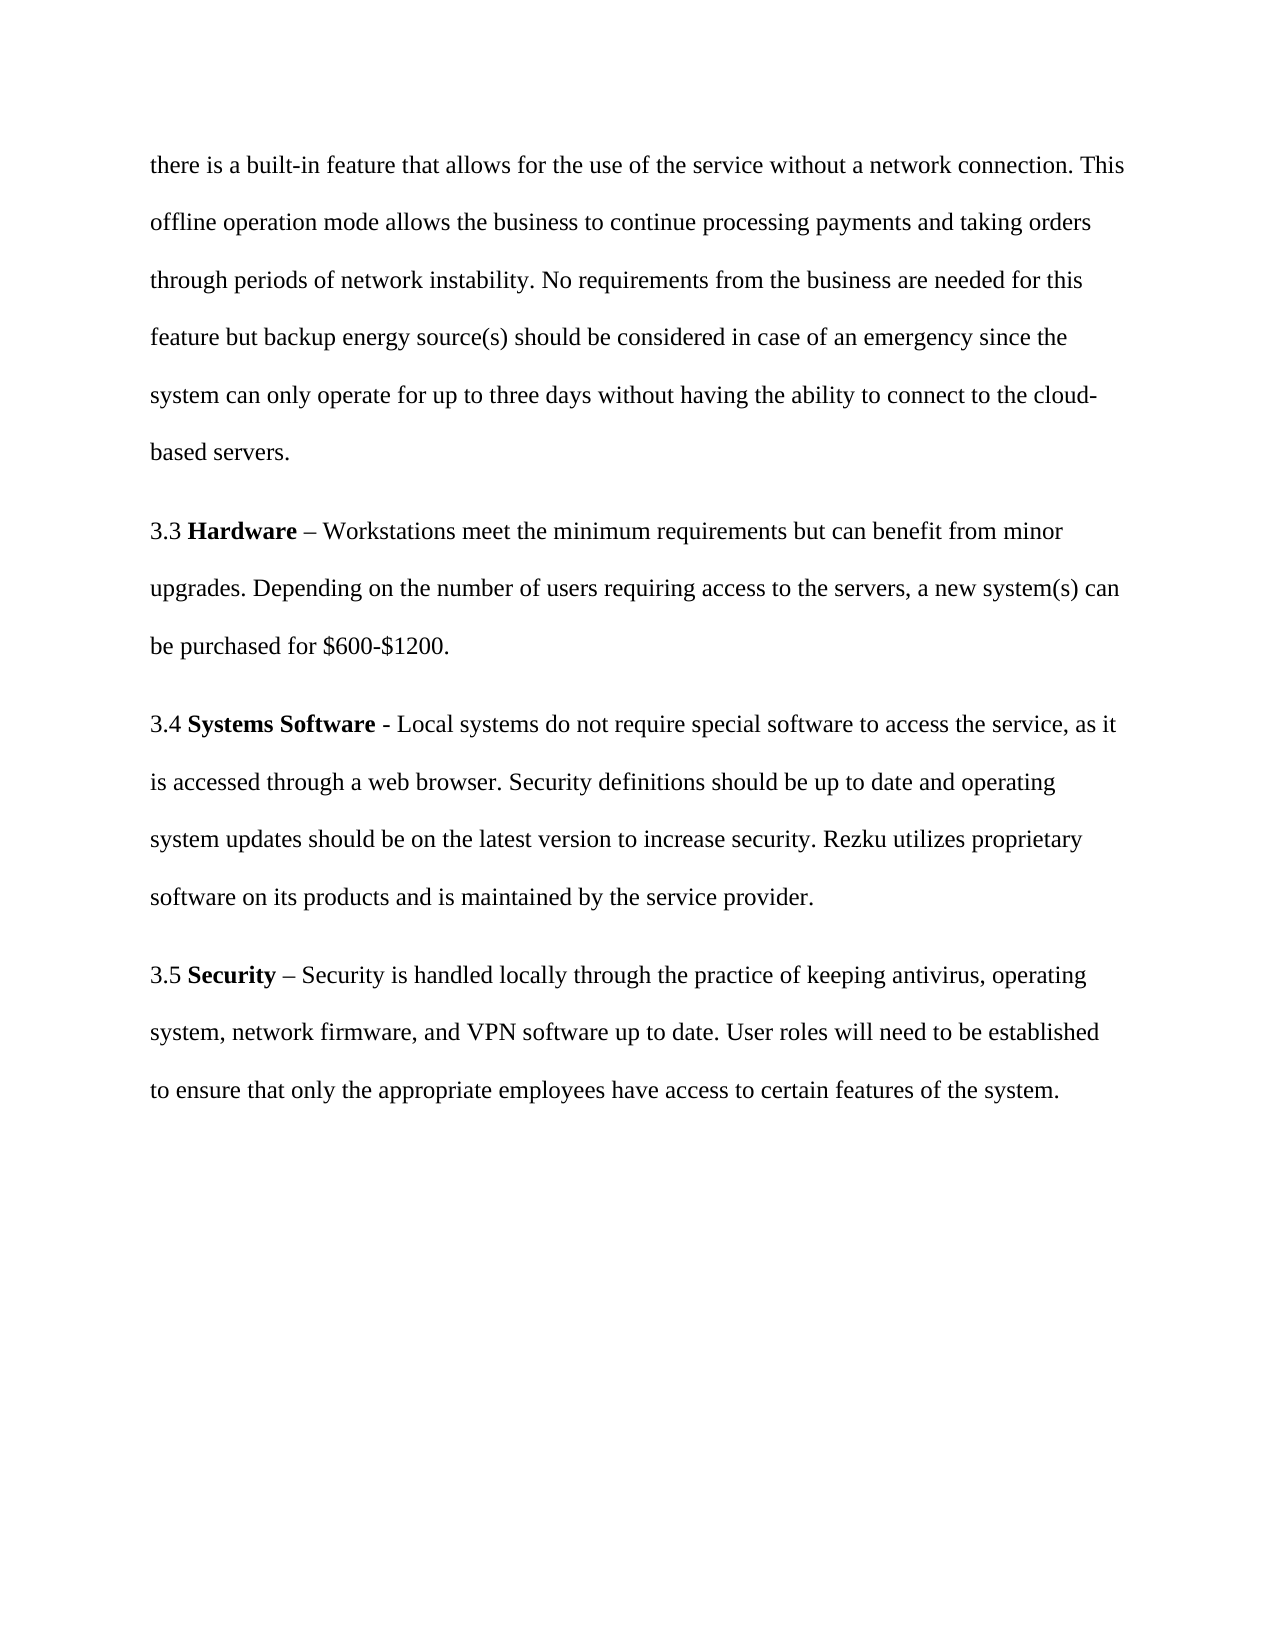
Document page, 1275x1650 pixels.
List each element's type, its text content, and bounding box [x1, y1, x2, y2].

text 3.5 Security – Security is handled locally through the practice of keeping antivirus, operating system, network firmware, and VPN software up to date. User roles will need to be established to ensure that only the appropriate employees have access to certain features of the system. [150, 960, 1125, 1104]
text 3.3 Hardware – Workstations meet the minimum requirements but can benefit from minor upgrades. Depending on the number of users requiring access to the servers, a new system(s) can be purchased for $600-$1200. [150, 516, 1125, 659]
text 3.4 Systems Software - Local systems do not require special software to access the service, as it is accessed through a web browser. Security definitions should be up to date and operating system updates should be on the latest version to increase security. Rezku utilizes proprietary software on its products and is maintained by the service provider. [150, 709, 1125, 910]
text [150, 150, 1125, 466]
